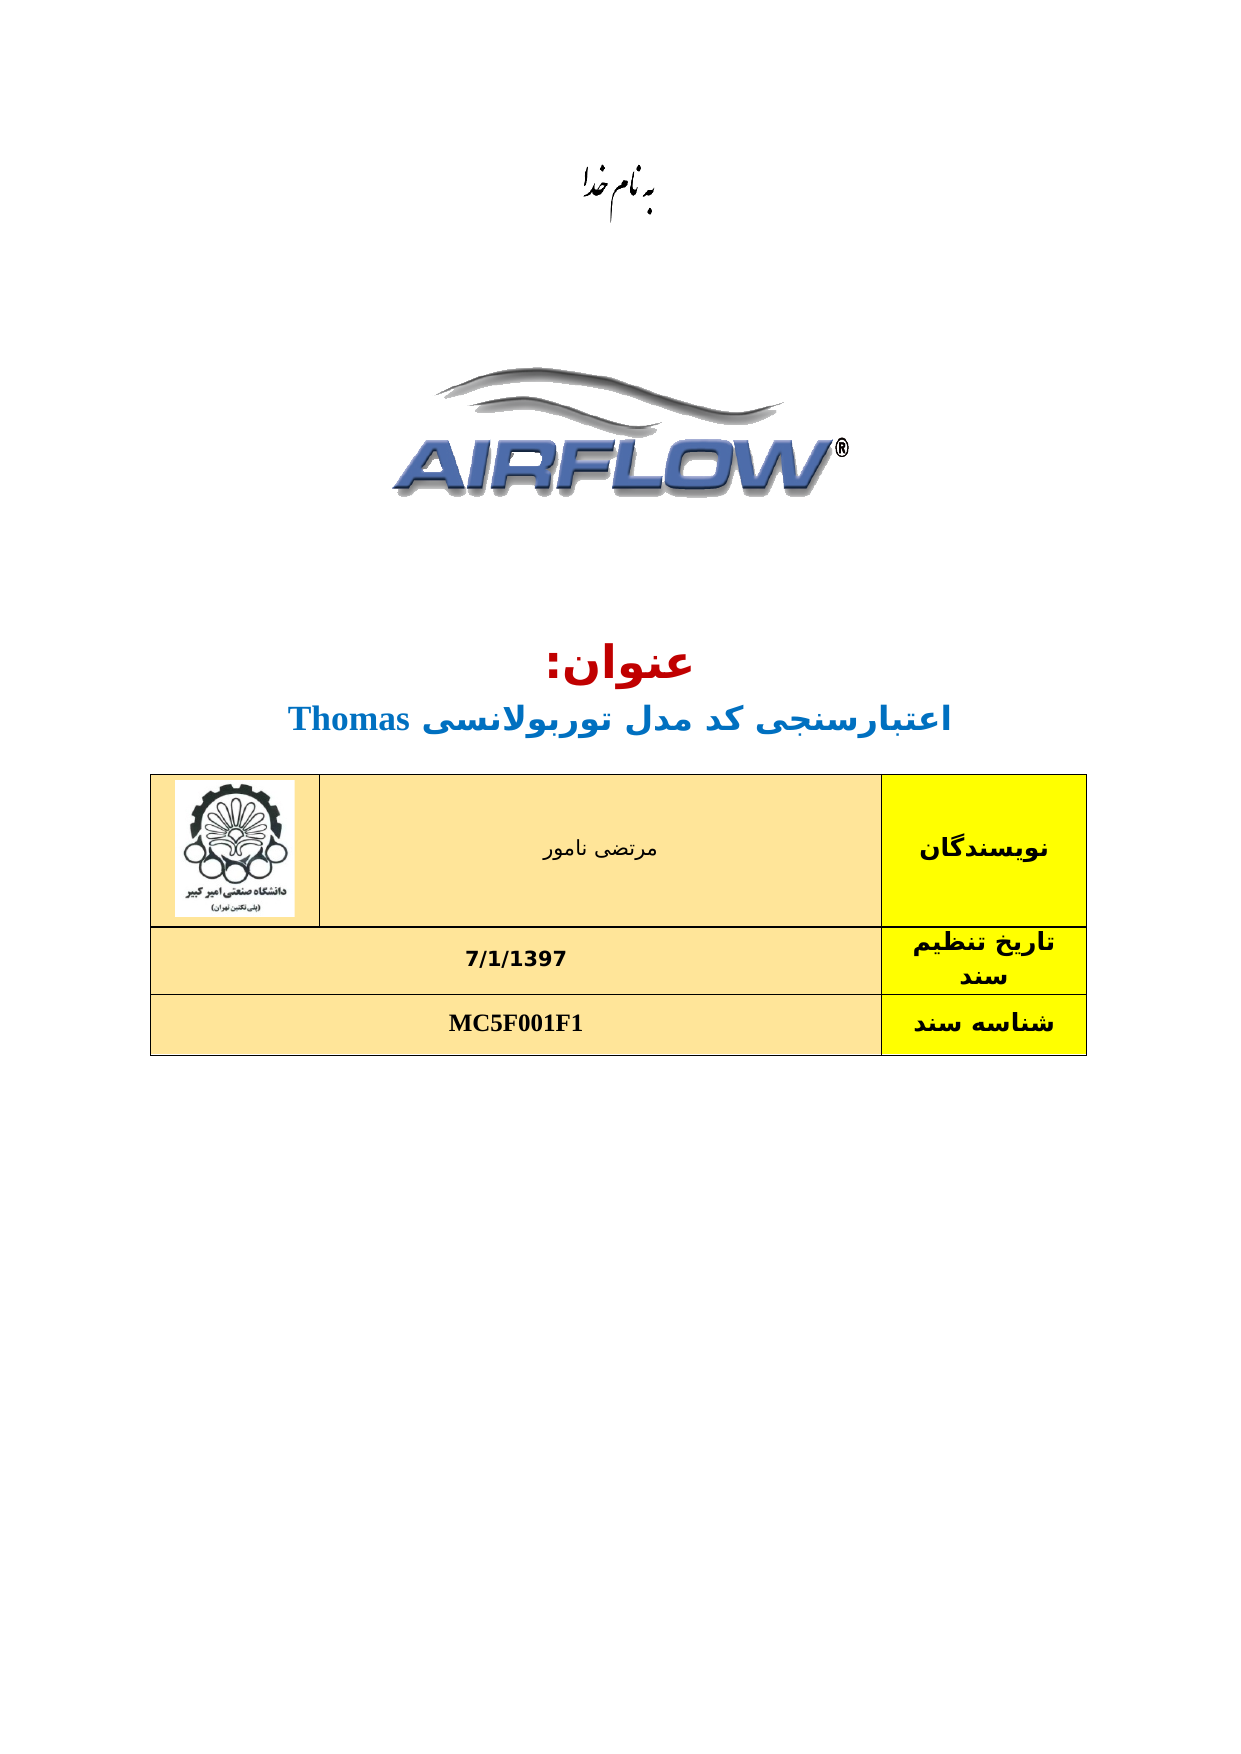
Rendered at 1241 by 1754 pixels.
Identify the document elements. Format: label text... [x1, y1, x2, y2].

table_cell MC5F001F1 [151, 995, 881, 1054]
table_cell شناسه سند [882, 995, 1086, 1054]
picture [573, 150, 667, 226]
table_cell تاریخ تنظیم سند [882, 928, 1086, 994]
table_header مرتضی نامور [320, 775, 881, 926]
picture [175, 780, 295, 917]
text اعتبارسنجی کد مدل توربولانسی Thomas [150, 697, 1090, 738]
picture [387, 356, 853, 506]
table_cell 7/1/1397 [151, 928, 881, 994]
table_header [151, 775, 319, 926]
table_header نویسندگان [882, 775, 1086, 926]
text عنوان: [150, 636, 1090, 689]
